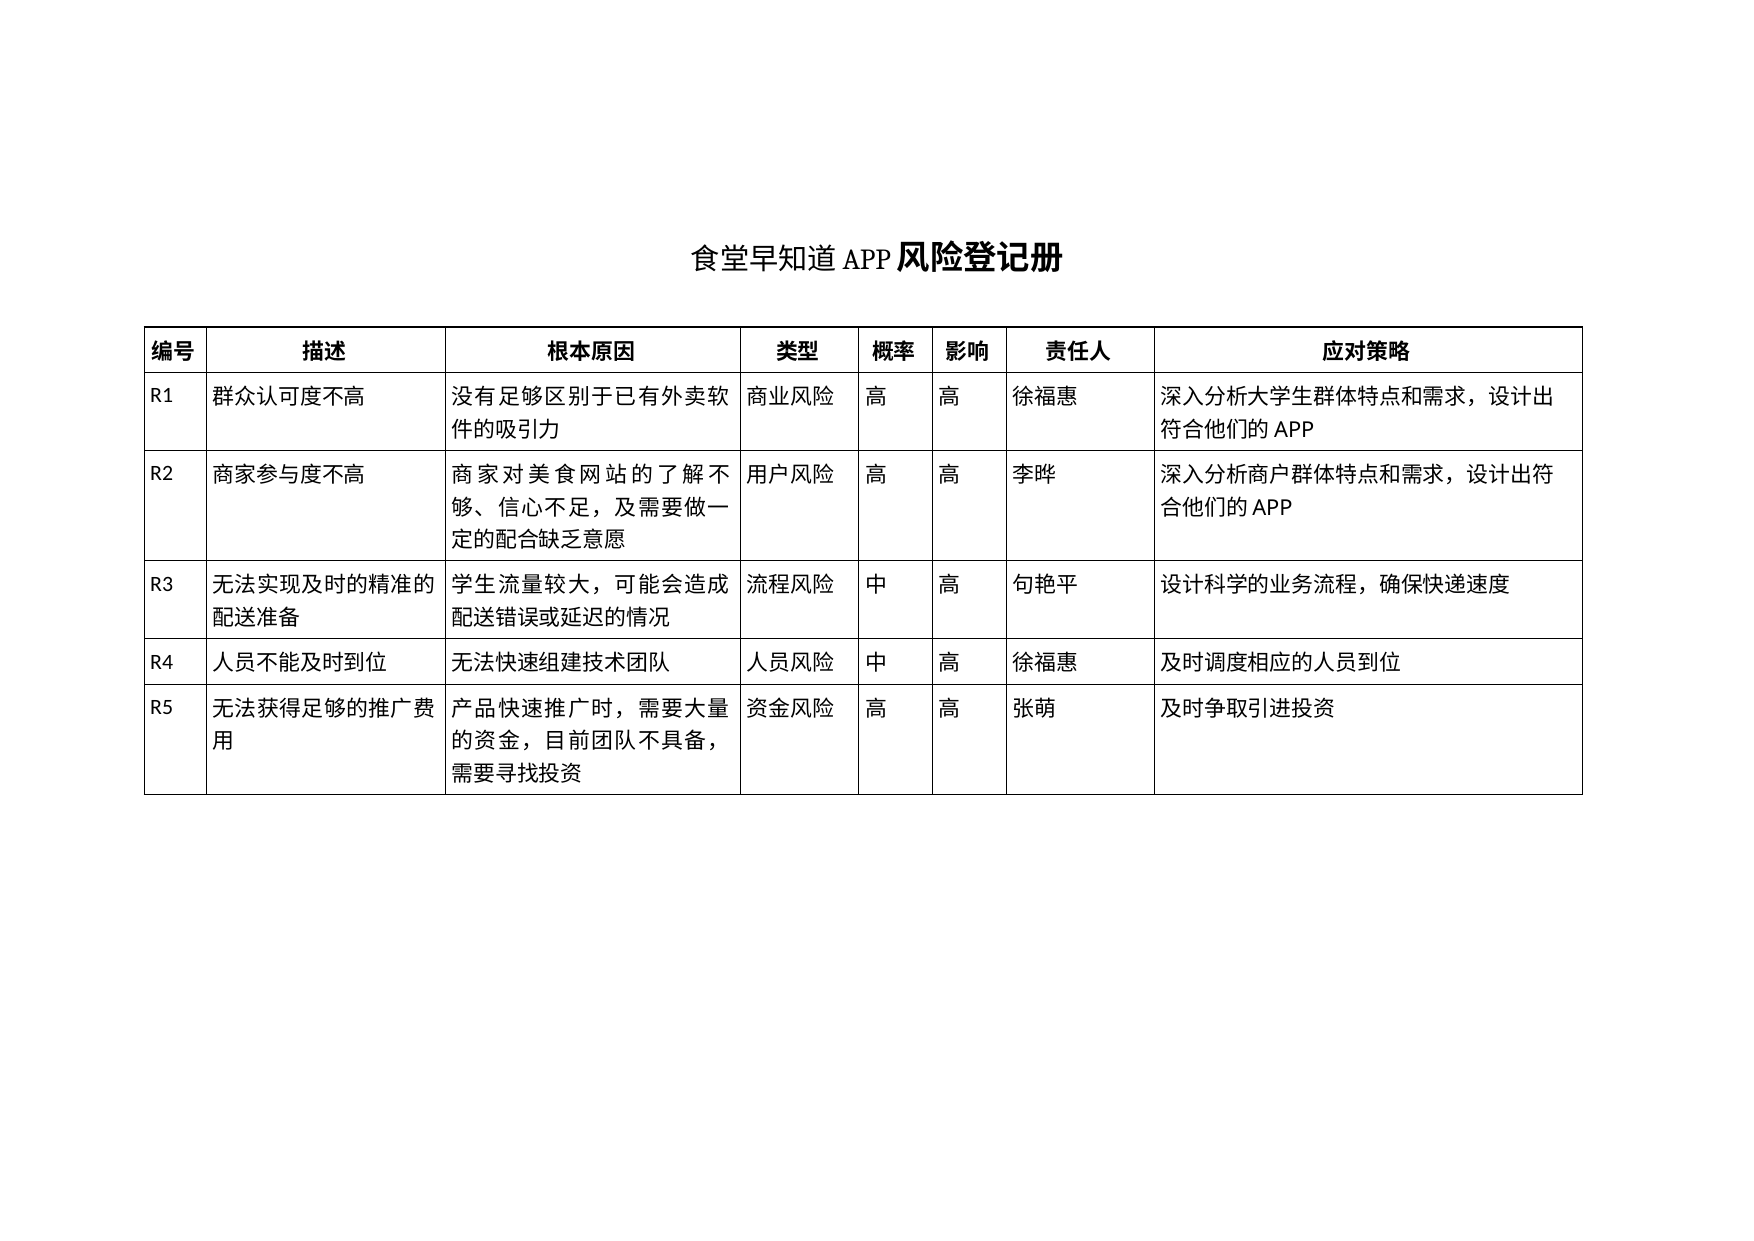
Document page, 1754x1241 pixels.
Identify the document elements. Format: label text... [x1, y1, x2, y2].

table_cell 徐福惠 [1007, 639, 1154, 683]
table_cell 资金风险 [741, 685, 858, 794]
table_cell 深入分析大学生群体特点和需求，设计出符合他们的APP [1155, 373, 1582, 450]
table_cell 人员不能及时到位 [207, 639, 445, 683]
table_cell 没有足够区别于已有外卖软件的吸引力 [446, 373, 740, 450]
table_cell 高 [859, 451, 932, 560]
table_cell 高 [933, 561, 1006, 638]
table_cell 用户风险 [741, 451, 858, 560]
table_header 应对策略 [1155, 328, 1582, 372]
table_cell 无法实现及时的精准的配送准备 [207, 561, 445, 638]
table_cell R2 [145, 451, 206, 560]
table_header 责任人 [1007, 328, 1154, 372]
table_cell R5 [145, 685, 206, 794]
table_cell 高 [859, 685, 932, 794]
table_cell 人员风险 [741, 639, 858, 683]
table_cell 无法快速组建技术团队 [446, 639, 740, 683]
table_cell 句艳平 [1007, 561, 1154, 638]
table_header 类型 [741, 328, 858, 372]
table_cell 群众认可度不高 [207, 373, 445, 450]
table_header 根本原因 [446, 328, 740, 372]
table_cell 产品快速推广时，需要大量的资金，目前团队不具备，需要寻找投资 [446, 685, 740, 794]
table_cell R4 [145, 639, 206, 683]
table_cell 高 [933, 451, 1006, 560]
title 食堂早知道APP风险登记册 [150, 223, 1604, 288]
table_cell 商家参与度不高 [207, 451, 445, 560]
table_cell 商业风险 [741, 373, 858, 450]
table_cell 高 [933, 685, 1006, 794]
table_cell 深入分析商户群体特点和需求，设计出符合他们的APP [1155, 451, 1582, 560]
table_cell 设计科学的业务流程，确保快递速度 [1155, 561, 1582, 638]
table_header 描述 [207, 328, 445, 372]
table_cell 中 [859, 639, 932, 683]
table_cell 及时调度相应的人员到位 [1155, 639, 1582, 683]
table_cell 中 [859, 561, 932, 638]
table_cell R3 [145, 561, 206, 638]
table_cell 张萌 [1007, 685, 1154, 794]
table_cell 高 [859, 373, 932, 450]
table_header 编号 [145, 328, 206, 372]
table_header 影响 [933, 328, 1006, 372]
table_cell 无法获得足够的推广费用 [207, 685, 445, 794]
table_cell 商家对美食网站的了解不够、信心不足，及需要做一定的配合缺乏意愿 [446, 451, 740, 560]
table_cell 高 [933, 373, 1006, 450]
table_cell 李晔 [1007, 451, 1154, 560]
table_cell 徐福惠 [1007, 373, 1154, 450]
table_cell 学生流量较大，可能会造成配送错误或延迟的情况 [446, 561, 740, 638]
table_header 概率 [859, 328, 932, 372]
table_cell 高 [933, 639, 1006, 683]
table_cell 及时争取引进投资 [1155, 685, 1582, 794]
table_cell 流程风险 [741, 561, 858, 638]
table_cell R1 [145, 373, 206, 450]
